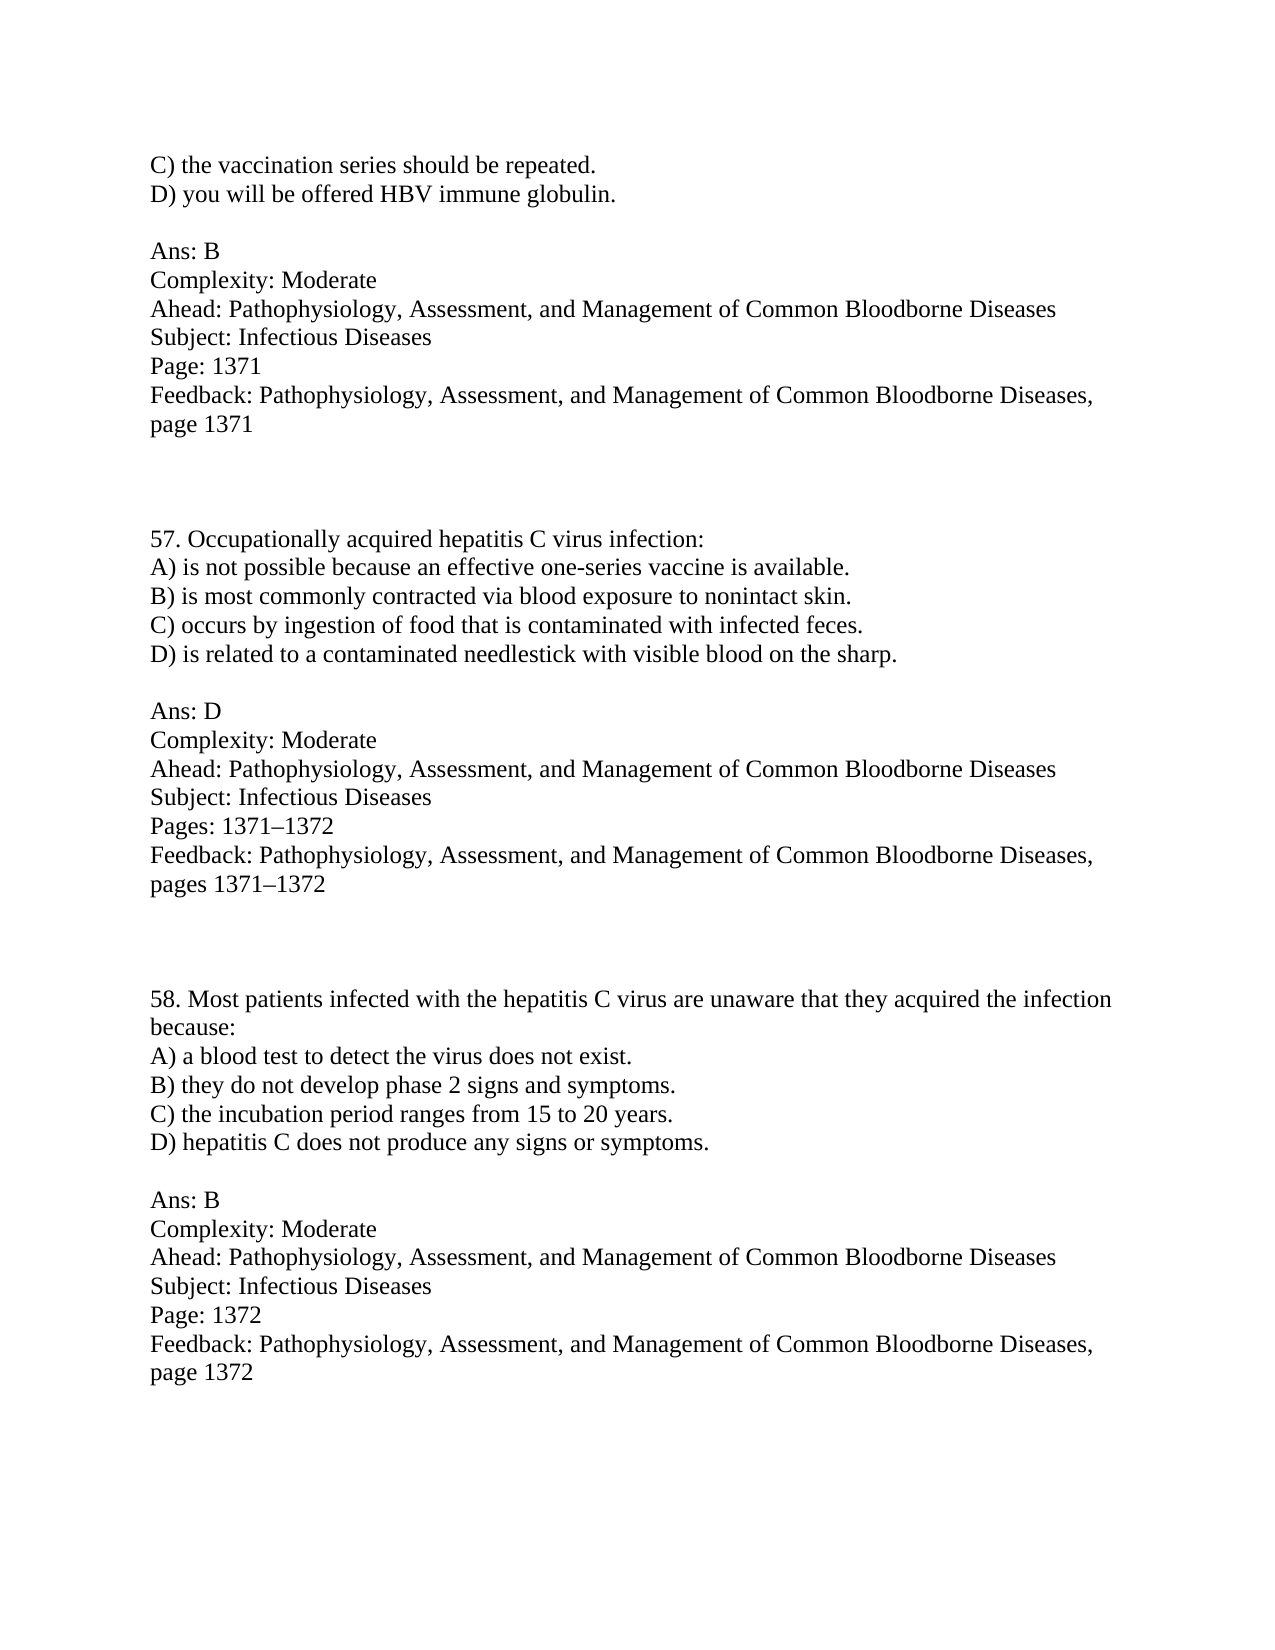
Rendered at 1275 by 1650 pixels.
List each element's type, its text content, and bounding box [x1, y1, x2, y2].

text Complexity: Moderate [150, 1214, 1125, 1242]
text Feedback: Pathophysiology, Assessment, and Management of Common Bloodborne Diseases, page 1371 [150, 380, 1125, 437]
text Feedback: Pathophysiology, Assessment, and Management of Common Bloodborne Diseases, pages 1371–1372 [150, 840, 1125, 897]
text Complexity: Moderate [150, 265, 1125, 294]
text C) occurs by ingestion of food that is contaminated with infected feces. [150, 610, 1125, 639]
text Subject: Infectious Diseases [150, 1271, 1125, 1300]
text D) is related to a contaminated needlestick with visible blood on the sharp. [150, 639, 1125, 667]
text 58. Most patients infected with the hepatitis C virus are unaware that they acquired the infection because: [150, 984, 1125, 1041]
text D) hepatitis C does not produce any signs or symptoms. [150, 1127, 1125, 1156]
text Pages: 1371–1372 [150, 811, 1125, 840]
text Subject: Infectious Diseases [150, 782, 1125, 811]
text Feedback: Pathophysiology, Assessment, and Management of Common Bloodborne Diseases, page 1372 [150, 1329, 1125, 1386]
text Subject: Infectious Diseases [150, 322, 1125, 351]
text Ans: D [150, 696, 1125, 725]
text D) you will be offered HBV immune globulin. [150, 179, 1125, 207]
text A) is not possible because an effective one-series vaccine is available. [150, 552, 1125, 581]
text Page: 1372 [150, 1300, 1125, 1329]
text Ans: B [150, 1185, 1125, 1214]
text B) they do not develop phase 2 signs and symptoms. [150, 1070, 1125, 1099]
text Complexity: Moderate [150, 725, 1125, 754]
text C) the incubation period ranges from 15 to 20 years. [150, 1099, 1125, 1127]
text C) the vaccination series should be repeated. [150, 150, 1125, 179]
text Ahead: Pathophysiology, Assessment, and Management of Common Bloodborne Diseases [150, 754, 1125, 782]
text A) a blood test to detect the virus does not exist. [150, 1041, 1125, 1070]
text Page: 1371 [150, 351, 1125, 380]
text 57. Occupationally acquired hepatitis C virus infection: [150, 524, 1125, 552]
text Ahead: Pathophysiology, Assessment, and Management of Common Bloodborne Diseases [150, 1242, 1125, 1271]
text Ahead: Pathophysiology, Assessment, and Management of Common Bloodborne Diseases [150, 294, 1125, 322]
text Ans: B [150, 236, 1125, 265]
text B) is most commonly contracted via blood exposure to nonintact skin. [150, 581, 1125, 610]
